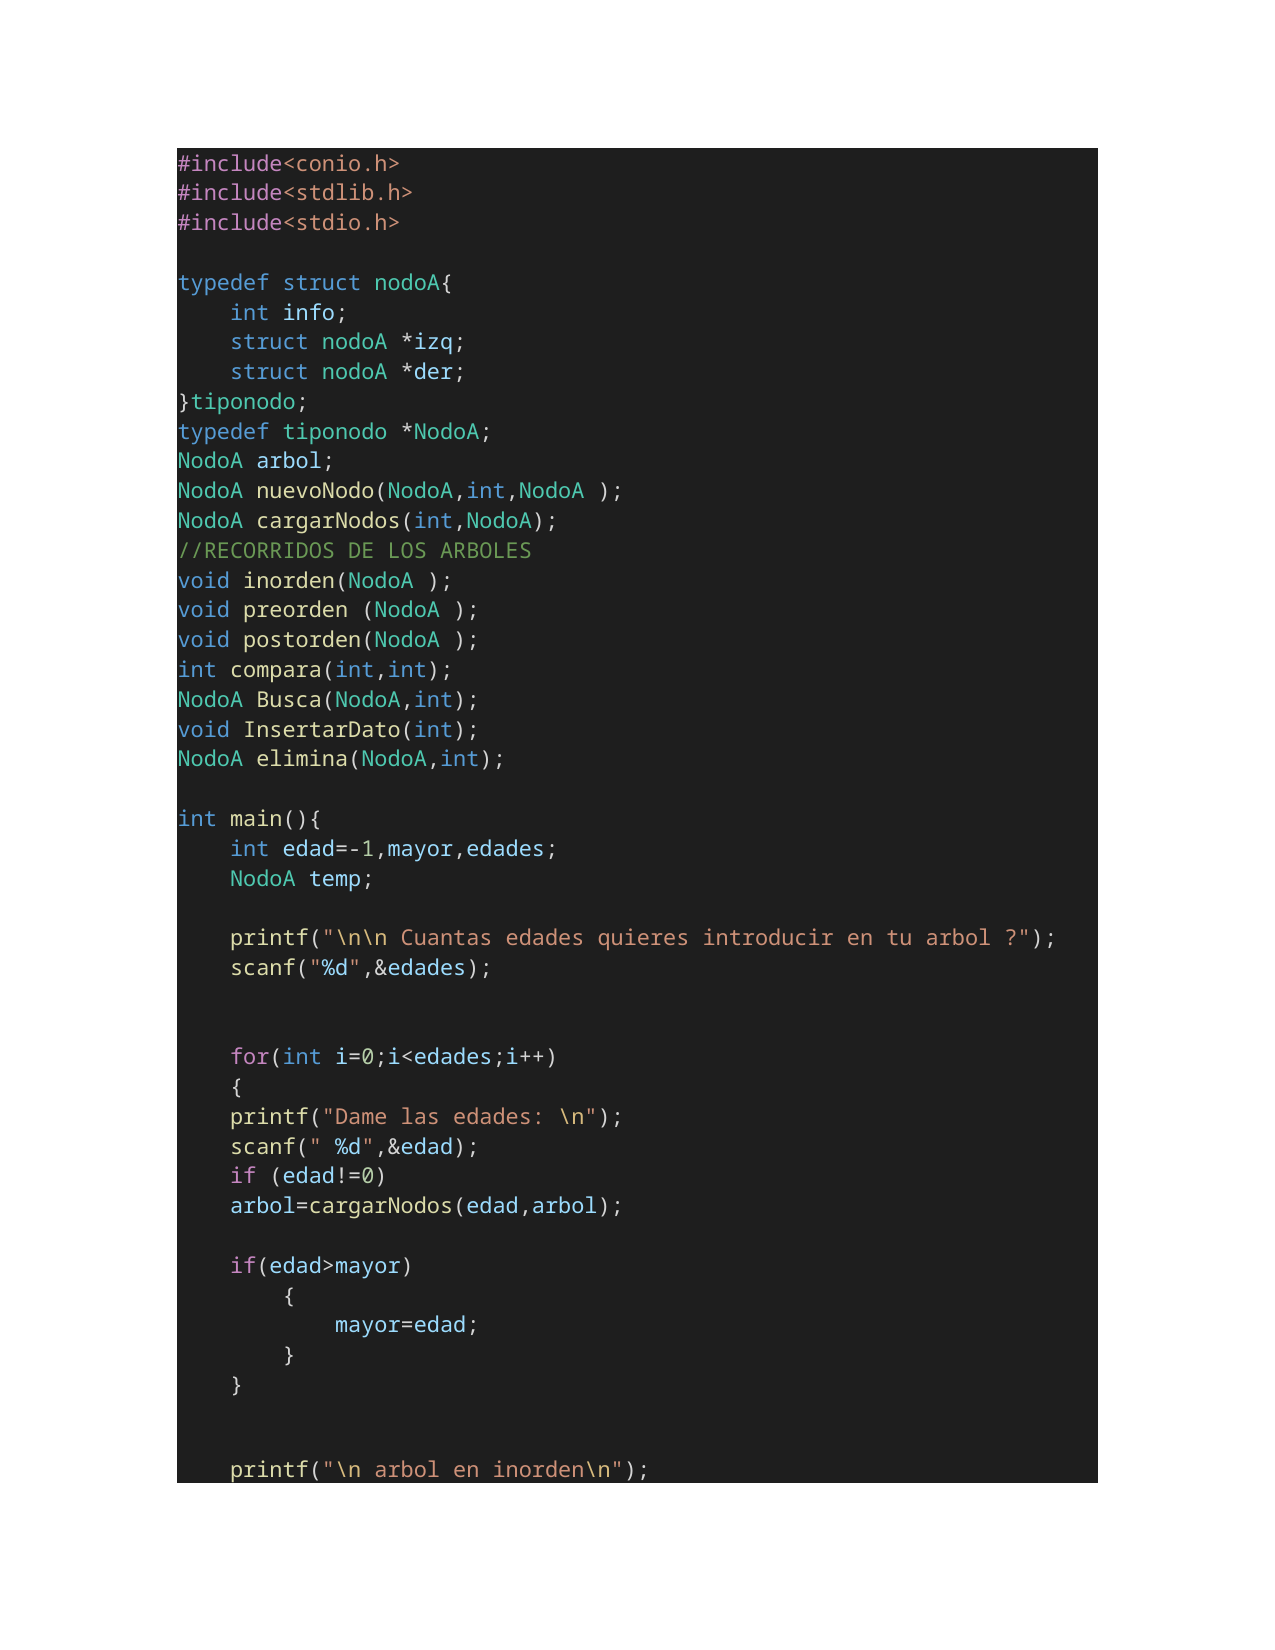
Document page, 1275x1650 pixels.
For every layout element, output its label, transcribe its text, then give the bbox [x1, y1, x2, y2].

text NodoA Busca(NodoA,int); [177, 684, 1098, 714]
text void InsertarDato(int); [177, 714, 1098, 743]
text NodoA elimina(NodoA,int); [177, 743, 1098, 773]
text struct nodoA *der; [177, 356, 1098, 386]
text scanf(" %d",&edad); [177, 1131, 1098, 1161]
text #include<stdio.h> [177, 207, 1098, 237]
text printf("\n\n Cuantas edades quieres introducir en tu arbol ?"); [177, 922, 1098, 952]
text int edad=-1,mayor,edades; [177, 833, 1098, 863]
text NodoA cargarNodos(int,NodoA); [177, 505, 1098, 535]
text int compara(int,int); [177, 654, 1098, 684]
text if (edad!=0) [177, 1161, 1098, 1190]
text #include<stdlib.h> [177, 177, 1098, 207]
text NodoA arbol; [177, 446, 1098, 475]
text printf("Dame las edades: \n"); [177, 1101, 1098, 1131]
text { [177, 1280, 1098, 1309]
text int info; [177, 297, 1098, 326]
text scanf("%d",&edades); [177, 952, 1098, 982]
text }tiponodo; [177, 386, 1098, 416]
text struct nodoA *izq; [177, 326, 1098, 356]
text NodoA temp; [177, 863, 1098, 892]
text int main(){ [177, 803, 1098, 833]
text NodoA nuevoNodo(NodoA,int,NodoA ); [177, 475, 1098, 505]
text //RECORRIDOS DE LOS ARBOLES [177, 535, 1098, 565]
text void inorden(NodoA ); [177, 565, 1098, 594]
text if(edad>mayor) [177, 1250, 1098, 1280]
text for(int i=0;i<edades;i++) [177, 1041, 1098, 1071]
text mayor=edad; [177, 1309, 1098, 1339]
text } [177, 1369, 1098, 1399]
text } [177, 1339, 1098, 1369]
text printf("\n arbol en inorden\n"); [177, 1454, 1098, 1483]
text typedef struct nodoA{ [177, 267, 1098, 297]
text arbol=cargarNodos(edad,arbol); [177, 1190, 1098, 1220]
text void preorden (NodoA ); [177, 594, 1098, 624]
text void postorden(NodoA ); [177, 624, 1098, 654]
text #include<conio.h> [177, 148, 1098, 177]
text typedef tiponodo *NodoA; [177, 416, 1098, 446]
text { [177, 1071, 1098, 1101]
